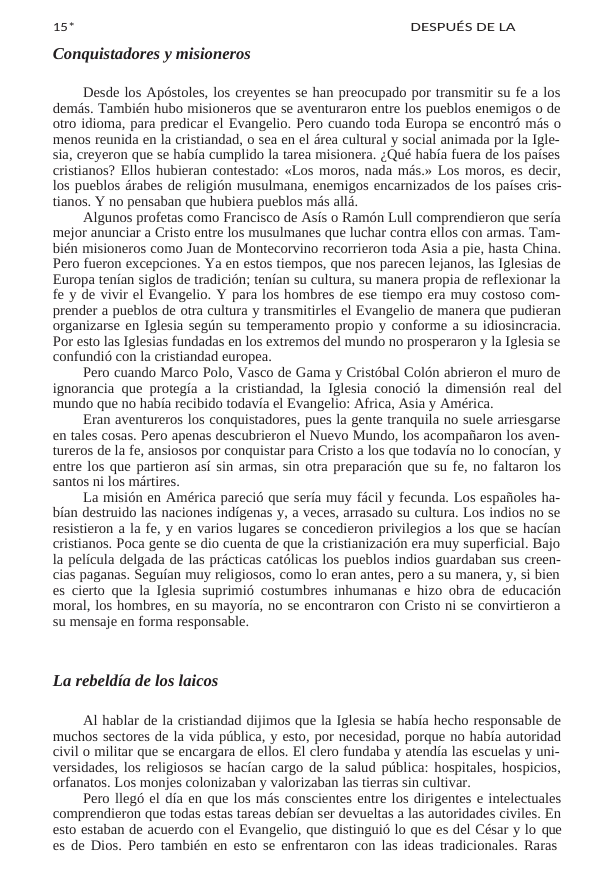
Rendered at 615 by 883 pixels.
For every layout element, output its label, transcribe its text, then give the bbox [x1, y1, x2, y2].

text Pero cuando Marco Polo, Vasco de Gama y Cristóbal Colón abrieron el muro de ignorancia que protegía a la cristiandad, la Iglesia conoció la dimensión real del mundo que no había recibido todavía el Evangelio: Africa, Asia y América. [53, 365, 562, 412]
text Pero llegó el día en que los más conscientes entre los dirigentes e intelectuales comprendieron que todas estas tareas debían ser devueltas a las autoridades civiles. En esto estaban de acuerdo con el Evangelio, que distinguió lo que es del César y lo que es de Dios. Pero también en esto se enfrentaron con las ideas tradicionales. Raras [53, 791, 562, 853]
text Algunos profetas como Francisco de Asís o Ramón Lull comprendieron que sería mejor anunciar a Cristo entre los musulmanes que luchar contra ellos con armas. Tam- bién misioneros como Juan de Montecorvino recorrieron toda Asia a pie, hasta China. Pero fueron excepciones. Ya en estos tiempos, que nos parecen lejanos, las Iglesias de Europa tenían siglos de tradición; tenían su cultura, su manera propia de reflexionar la fe y de vivir el Evangelio. Y para los hombres de ese tiempo era muy costoso com- prender a pueblos de otra cultura y transmitirles el Evangelio de manera que pudieran organizarse en Iglesia según su temperamento propio y conforme a su idiosincracia. Por esto las Iglesias fundadas en los extremos del mundo no prosperaron y la Iglesia se confundió con la cristiandad europea. [53, 210, 561, 365]
subtitle La rebeldía de los laicos [53, 671, 577, 690]
text Eran aventureros los conquistadores, pues la gente tranquila no suele arriesgarse en tales cosas. Pero apenas descubrieron el Nuevo Mundo, los acompañaron los aven- tureros de la fe, ansiosos por conquistar para Cristo a los que todavía no lo conocían, y entre los que partieron así sin armas, sin otra preparación que su fe, no faltaron los santos ni los mártires. [53, 412, 561, 489]
text La misión en América pareció que sería muy fácil y fecunda. Los españoles ha- bían destruido las naciones indígenas y, a veces, arrasado su cultura. Los indios no se resistieron a la fe, y en varios lugares se concedieron privilegios a los que se hacían cristianos. Poca gente se dio cuenta de que la cristianización era muy superficial. Bajo la película delgada de las prácticas católicas los pueblos indios guardaban sus creen- cias paganas. Seguían muy religiosos, como lo eran antes, pero a su manera, y, si bien es cierto que la Iglesia suprimió costumbres inhumanas e hizo obra de educación moral, los hombres, en su mayoría, no se encontraron con Cristo ni se convirtieron a su mensaje en forma responsable. [53, 490, 562, 629]
text Al hablar de la cristiandad dijimos que la Iglesia se había hecho responsable de muchos sectores de la vida pública, y esto, por necesidad, porque no había autoridad civil o militar que se encargara de ellos. El clero fundaba y atendía las escuelas y uni- versidades, los religiosos se hacían cargo de la salud pública: hospitales, hospicios, orfanatos. Los monjes colonizaban y valorizaban las tierras sin cultivar. [53, 713, 561, 791]
text Desde los Apóstoles, los creyentes se han preocupado por transmitir su fe a los demás. También hubo misioneros que se aventuraron entre los pueblos enemigos o de otro idioma, para predicar el Evangelio. Pero cuando toda Europa se encontró más o menos reunida en la cristiandad, o sea en el área cultural y social animada por la Igle- sia, creyeron que se había cumplido la tarea misionera. ¿Qué había fuera de los países cristianos? Ellos hubieran contestado: «Los moros, nada más.» Los moros, es decir, los pueblos árabes de religión musulmana, enemigos encarnizados de los países cris- tianos. Y no pensaban que hubiera pueblos más allá. [53, 85, 561, 209]
subtitle Conquistadores y misioneros [53, 44, 577, 63]
